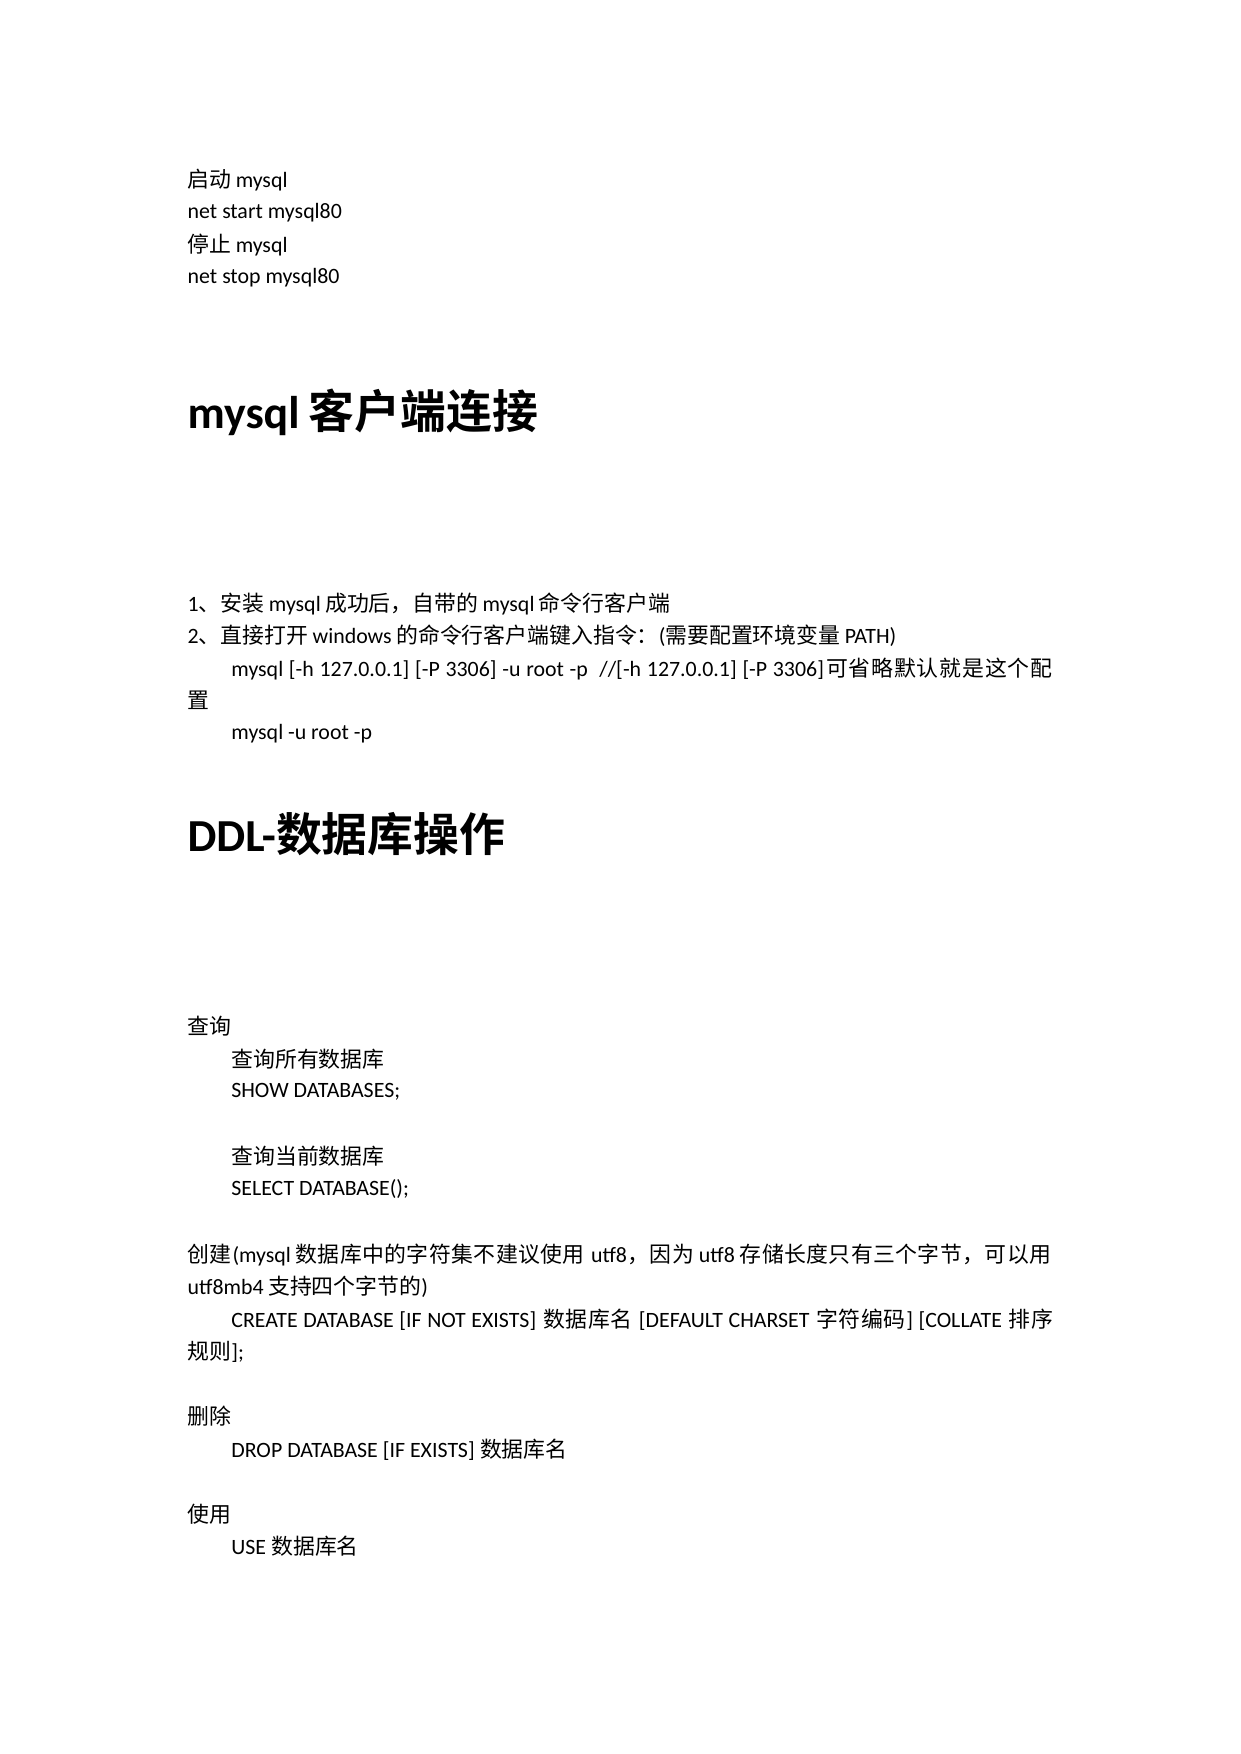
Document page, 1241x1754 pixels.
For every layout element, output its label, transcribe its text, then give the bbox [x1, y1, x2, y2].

text DROP DATABASE [IF EXISTS] 数据库名 [187, 1431, 1053, 1464]
text 1、安装mysql成功后，自带的mysql命令行客户端 [187, 585, 1053, 618]
text CREATE DATABASE [IF NOT EXISTS] 数据库名 [DEFAULT CHARSET 字符编码] [COLLATE 排序规则]; [187, 1301, 1053, 1366]
text SELECT DATABASE(); [187, 1171, 1053, 1204]
text 停止mysql [187, 227, 1053, 259]
text 查询 [187, 1009, 1053, 1041]
subtitle DDL-数据库操作 [187, 783, 1053, 881]
text 创建(mysql数据库中的字符集不建议使用utf8，因为utf8存储长度只有三个字节，可以用utf8mb4支持四个字节的) [187, 1236, 1053, 1301]
text 使用 [187, 1496, 1053, 1529]
text 查询所有数据库 [187, 1041, 1053, 1074]
text 查询当前数据库 [187, 1139, 1053, 1171]
text mysql [-h 127.0.0.1] [-P 3306] -u root -p //[-h 127.0.0.1] [-P 3306]可省略默认就是这个配置 [187, 650, 1053, 715]
text 删除 [187, 1399, 1053, 1431]
text net start mysql80 [187, 194, 1053, 227]
text mysql -u root -p [187, 715, 1053, 748]
text SHOW DATABASES; [187, 1074, 1053, 1106]
text 启动mysql [187, 162, 1053, 194]
text 2、直接打开windows的命令行客户端键入指令：(需要配置环境变量PATH) [187, 618, 1053, 650]
text USE 数据库名 [187, 1529, 1053, 1561]
text net stop mysql80 [187, 259, 1053, 292]
subtitle mysql客户端连接 [187, 360, 1053, 457]
